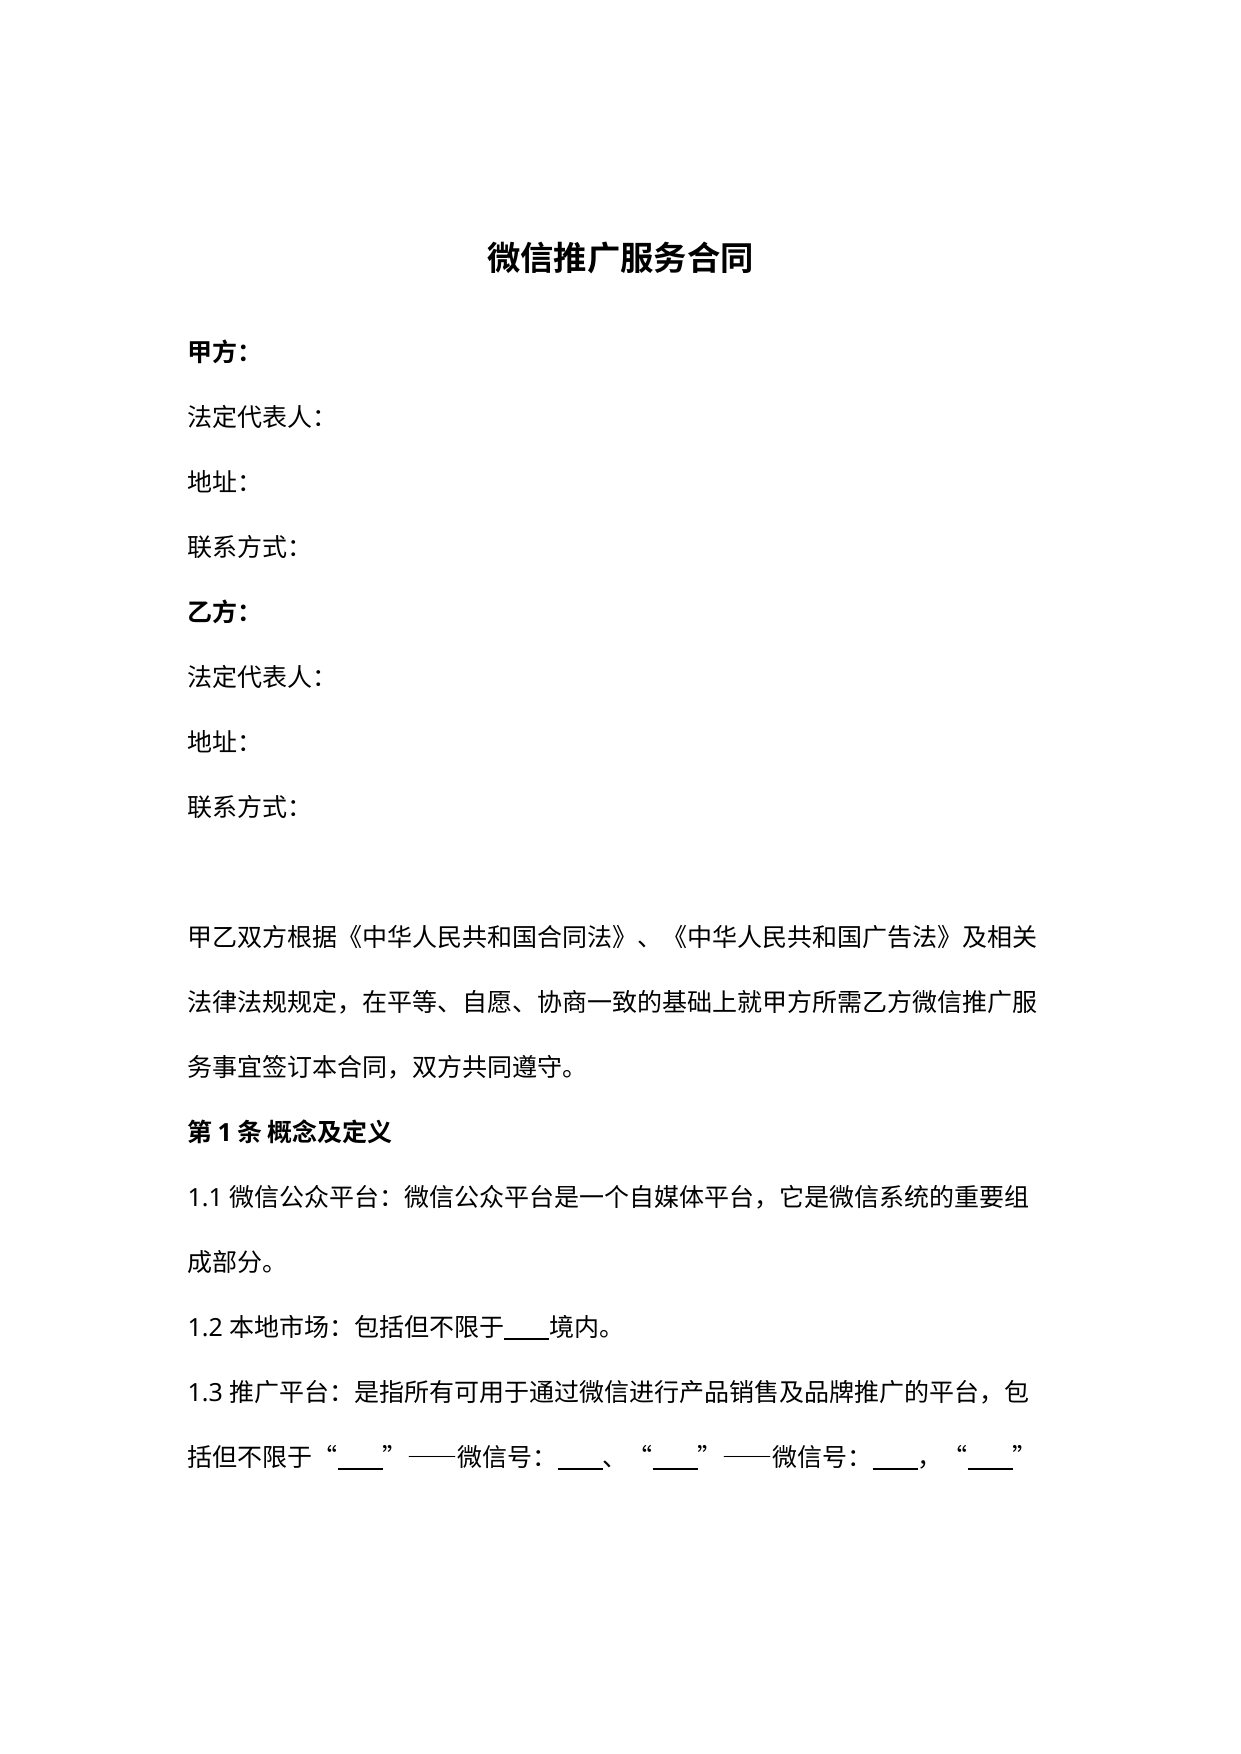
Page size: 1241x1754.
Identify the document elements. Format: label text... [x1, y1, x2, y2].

subtitle 第1条 概念及定义 [187, 1098, 1053, 1163]
subtitle 微信推广服务合同 [187, 224, 1053, 289]
text 地址： [187, 448, 1053, 513]
text 1.1 微信公众平台：微信公众平台是一个自媒体平台，它是微信系统的重要组成部分。 [187, 1163, 1053, 1293]
text 乙方： [187, 578, 1053, 643]
text 法定代表人： [187, 383, 1053, 448]
text 甲乙双方根据《中华人民共和国合同法》、《中华人民共和国广告法》及相关法律法规规定，在平等、自愿、协商一致的基础上就甲方所需乙方微信推广服务事宜签订本合同，双方共同遵守。 [187, 903, 1053, 1098]
text 联系方式： [187, 773, 1053, 838]
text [187, 1358, 1053, 1488]
text 法定代表人： [187, 643, 1053, 708]
text 1.2 本地市场：包括但不限于 境内。 [187, 1293, 1053, 1358]
text 联系方式： [187, 513, 1053, 578]
text 甲方： [187, 318, 1053, 383]
text 地址： [187, 708, 1053, 773]
